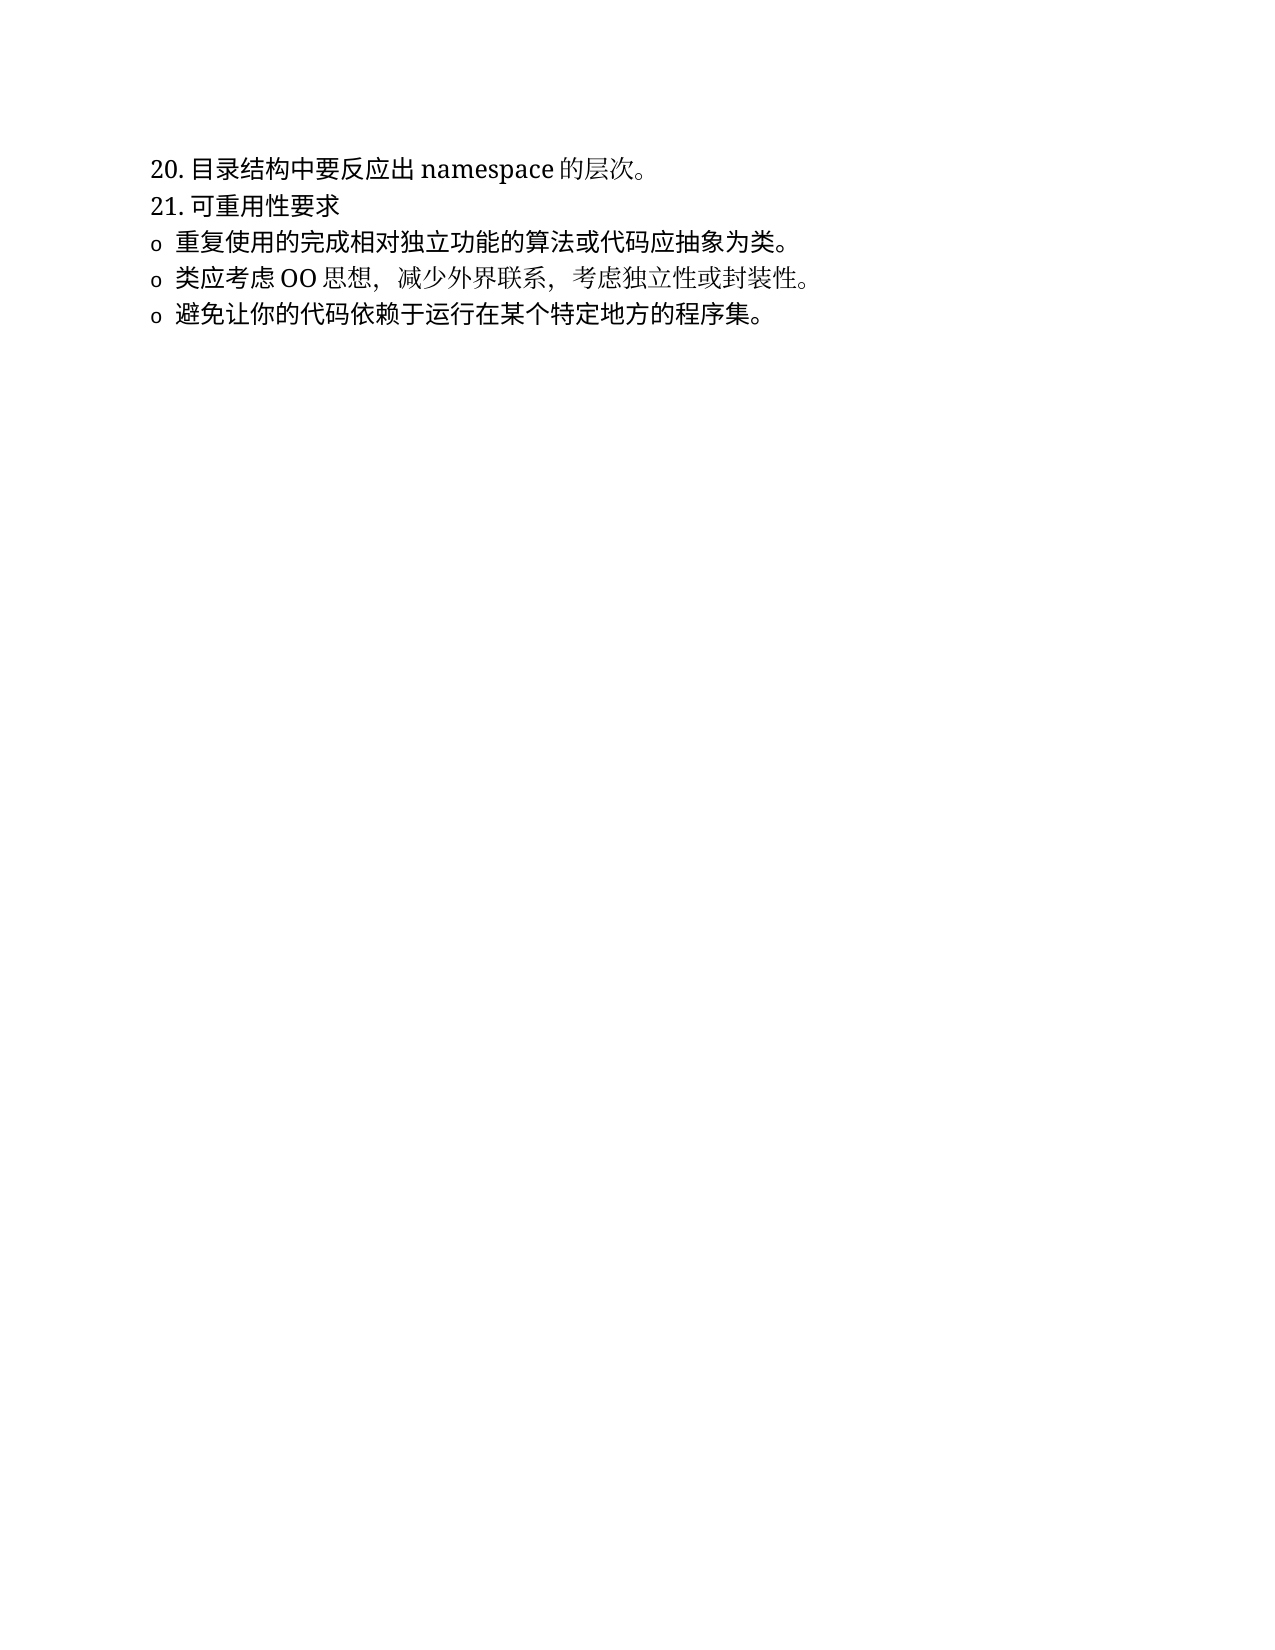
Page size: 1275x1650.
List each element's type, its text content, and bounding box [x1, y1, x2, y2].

text o 类应考虑OO思想，减少外界联系，考虑独立性或封装性。 [150, 259, 1125, 295]
text o 重复使用的完成相对独立功能的算法或代码应抽象为类。 [150, 222, 1125, 259]
text 21. 可重用性要求 [150, 186, 1125, 222]
text o 避免让你的代码依赖于运行在某个特定地方的程序集。 [150, 295, 1125, 331]
text 20. 目录结构中要反应出namespace的层次。 [150, 150, 1125, 186]
